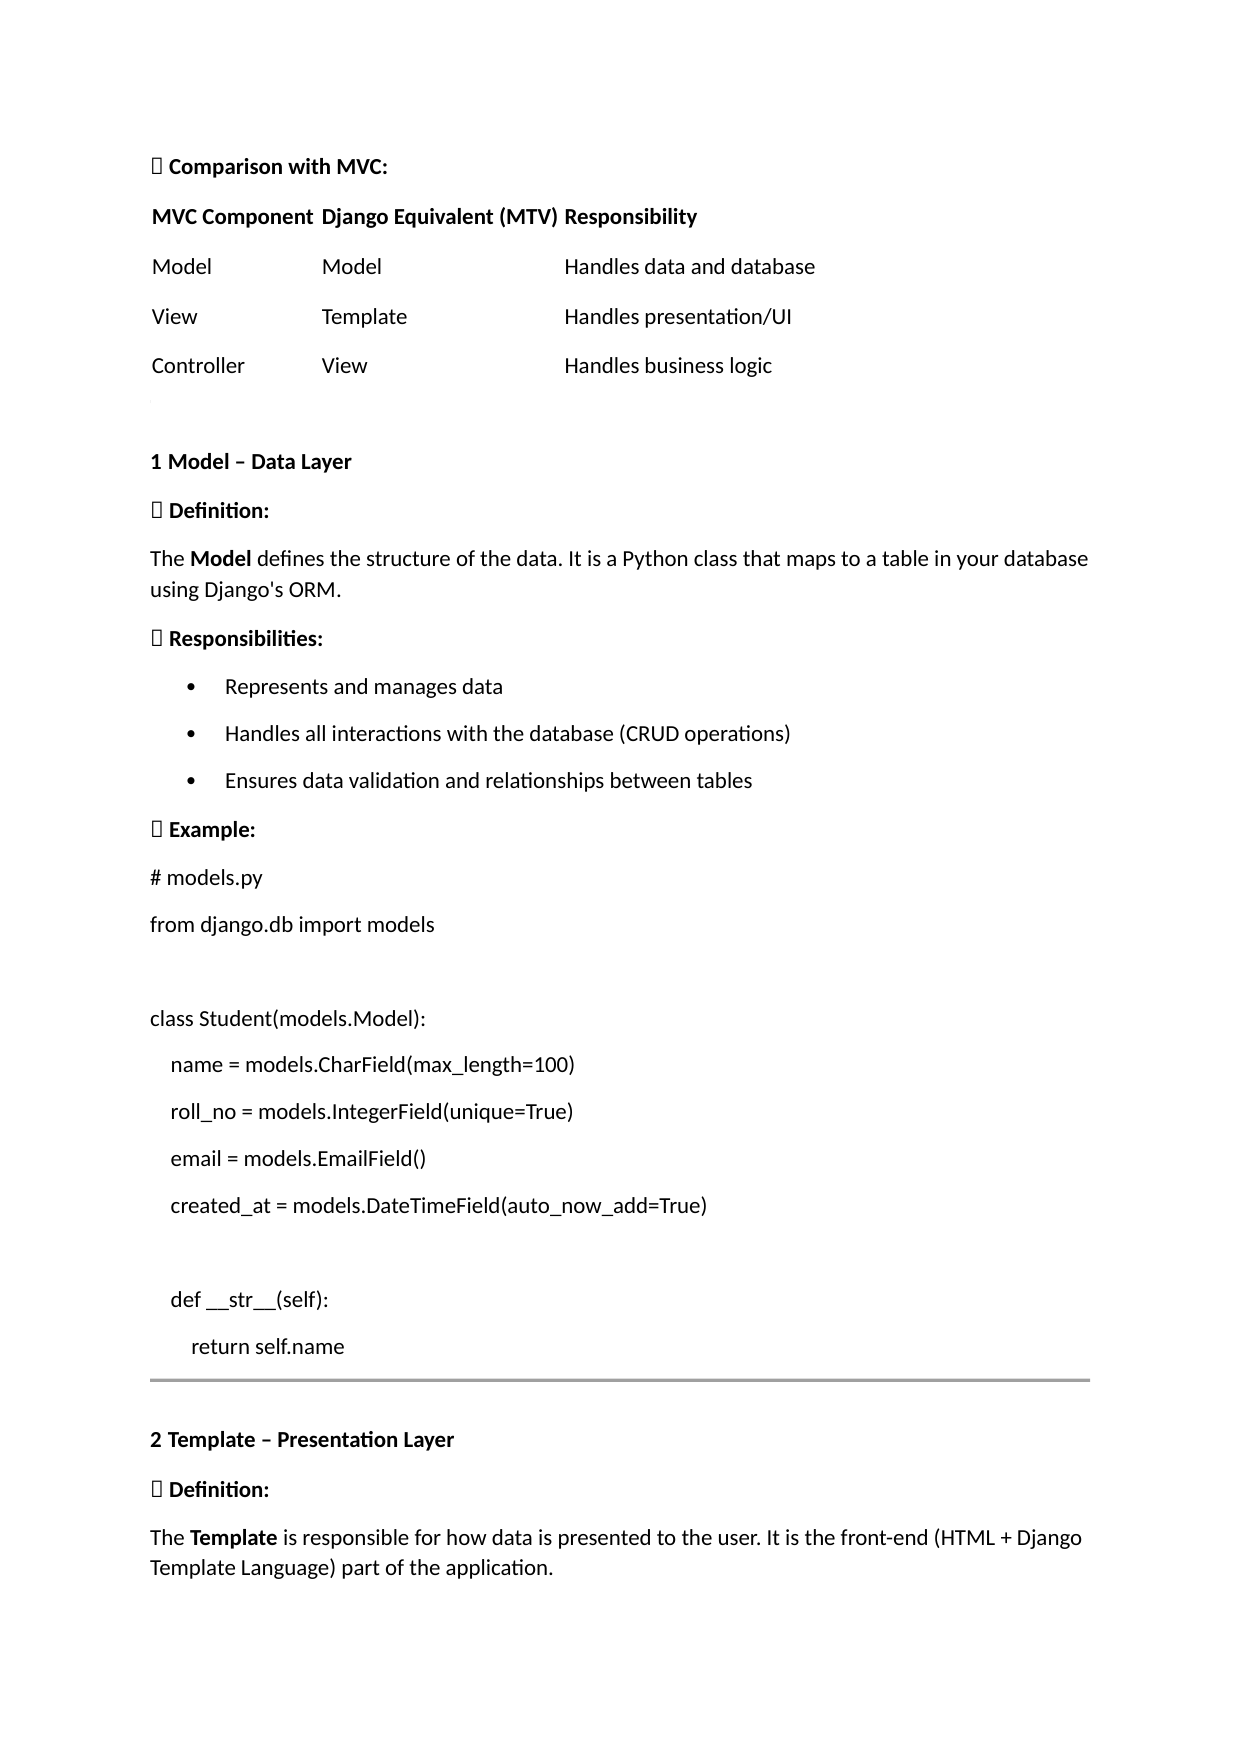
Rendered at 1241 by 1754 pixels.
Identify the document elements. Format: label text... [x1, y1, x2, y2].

text 📌 Example: [150, 813, 1090, 844]
table_header Django Equivalent (MTV) [320, 200, 563, 250]
list Represents and manages data [187, 672, 1090, 700]
text 📌 Definition: [150, 1473, 1090, 1504]
table_cell View [320, 350, 563, 400]
table_header Responsibility [563, 200, 822, 250]
text 📌 Definition: [150, 494, 1090, 525]
text # models.py [150, 863, 1090, 891]
text def __str__(self): [150, 1285, 1090, 1313]
table_cell View [150, 300, 320, 350]
table_cell Template [320, 300, 563, 350]
table_cell Handles presentation/UI [563, 300, 822, 350]
table_cell Controller [150, 350, 320, 400]
table_header MVC Component [150, 200, 320, 250]
text 2️ Template – Presentation Layer [150, 1426, 1090, 1453]
text from django.db import models [150, 910, 1090, 938]
text 📌 Responsibilities: [150, 622, 1090, 653]
text return self.name [150, 1332, 1090, 1360]
list Handles all interactions with the database (CRUD operations) [187, 719, 1090, 747]
table_cell Model [150, 250, 320, 300]
list Ensures data validation and relationships between tables [187, 766, 1090, 794]
text 1️ Model – Data Layer [150, 447, 1090, 475]
table_cell Handles business logic [563, 350, 822, 400]
text class Student(models.Model): [150, 1004, 1090, 1032]
text created_at = models.DateTimeField(auto_now_add=True) [150, 1191, 1090, 1219]
text 🔁 Comparison with MVC: [150, 150, 1090, 181]
text The Template is responsible for how data is presented to the user. It is the front-end (HTML + Django Template Language) part of the application. [150, 1523, 1090, 1581]
text roll_no = models.IntegerField(unique=True) [150, 1097, 1090, 1125]
text name = models.CharField(max_length=100) [150, 1051, 1090, 1078]
table_cell Handles data and database [563, 250, 822, 300]
text The Model defines the structure of the data. It is a Python class that maps to a table in your database using Django's ORM. [150, 544, 1090, 603]
text email = models.EmailField() [150, 1144, 1090, 1172]
table_cell Model [320, 250, 563, 300]
